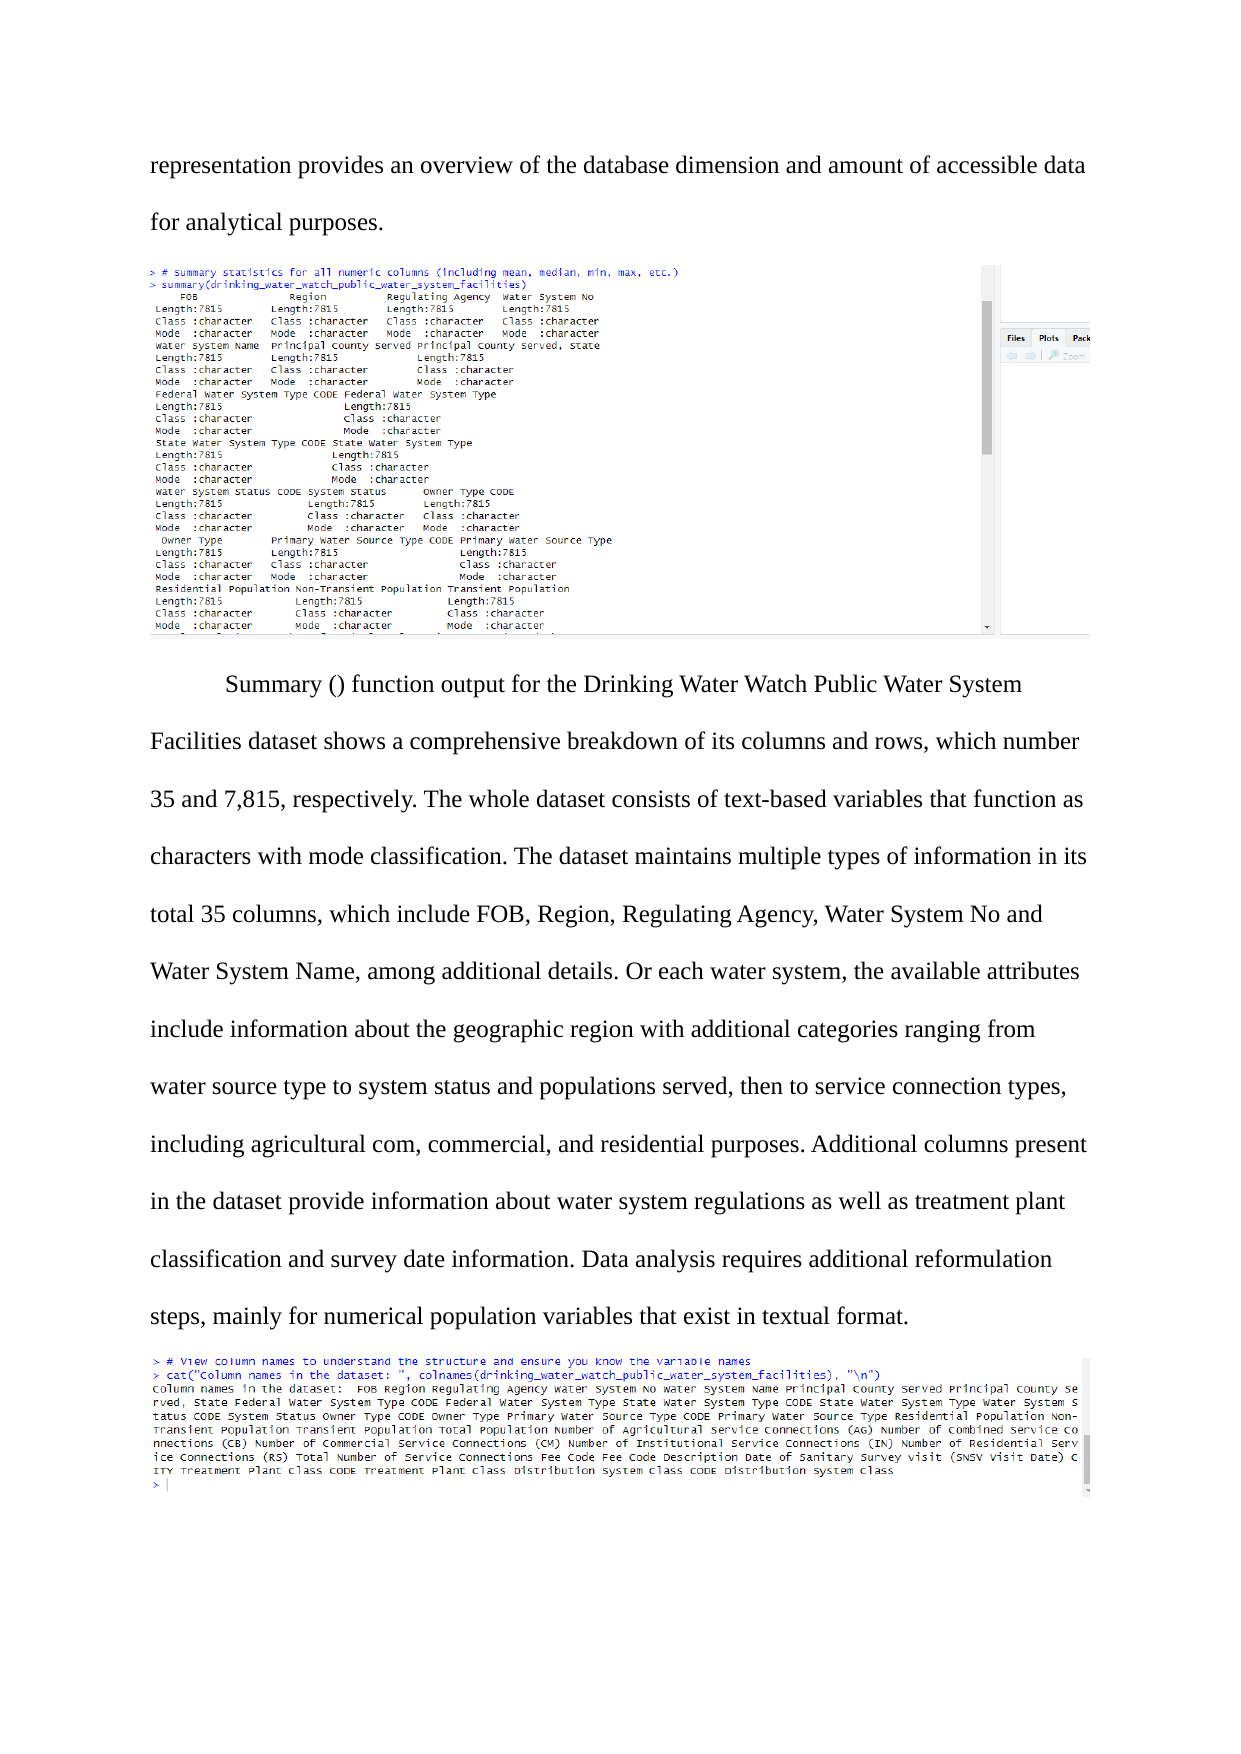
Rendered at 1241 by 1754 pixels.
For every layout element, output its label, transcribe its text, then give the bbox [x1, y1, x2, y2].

picture [150, 265, 1091, 639]
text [150, 150, 1090, 236]
picture [150, 1358, 1091, 1497]
text Summary () function output for the Drinking Water Watch Public Water System Facilities dataset shows a comprehensive breakdown of its columns and rows, which number 35 and 7,815, respectively. The whole dataset consists of text-based variables that function as characters with mode classification. The dataset maintains multiple types of information in its total 35 columns, which include FOB, Region, Regulating Agency, Water System No and Water System Name, among additional details. Or each water system, the available attributes include information about the geographic region with additional categories ranging from water source type to system status and populations served, then to service connection types, including agricultural com, commercial, and residential purposes. Additional columns present in the dataset provide information about water system regulations as well as treatment plant classification and survey date information. Data analysis requires additional reformulation steps, mainly for numerical population variables that exist in textual format. [150, 669, 1090, 1330]
